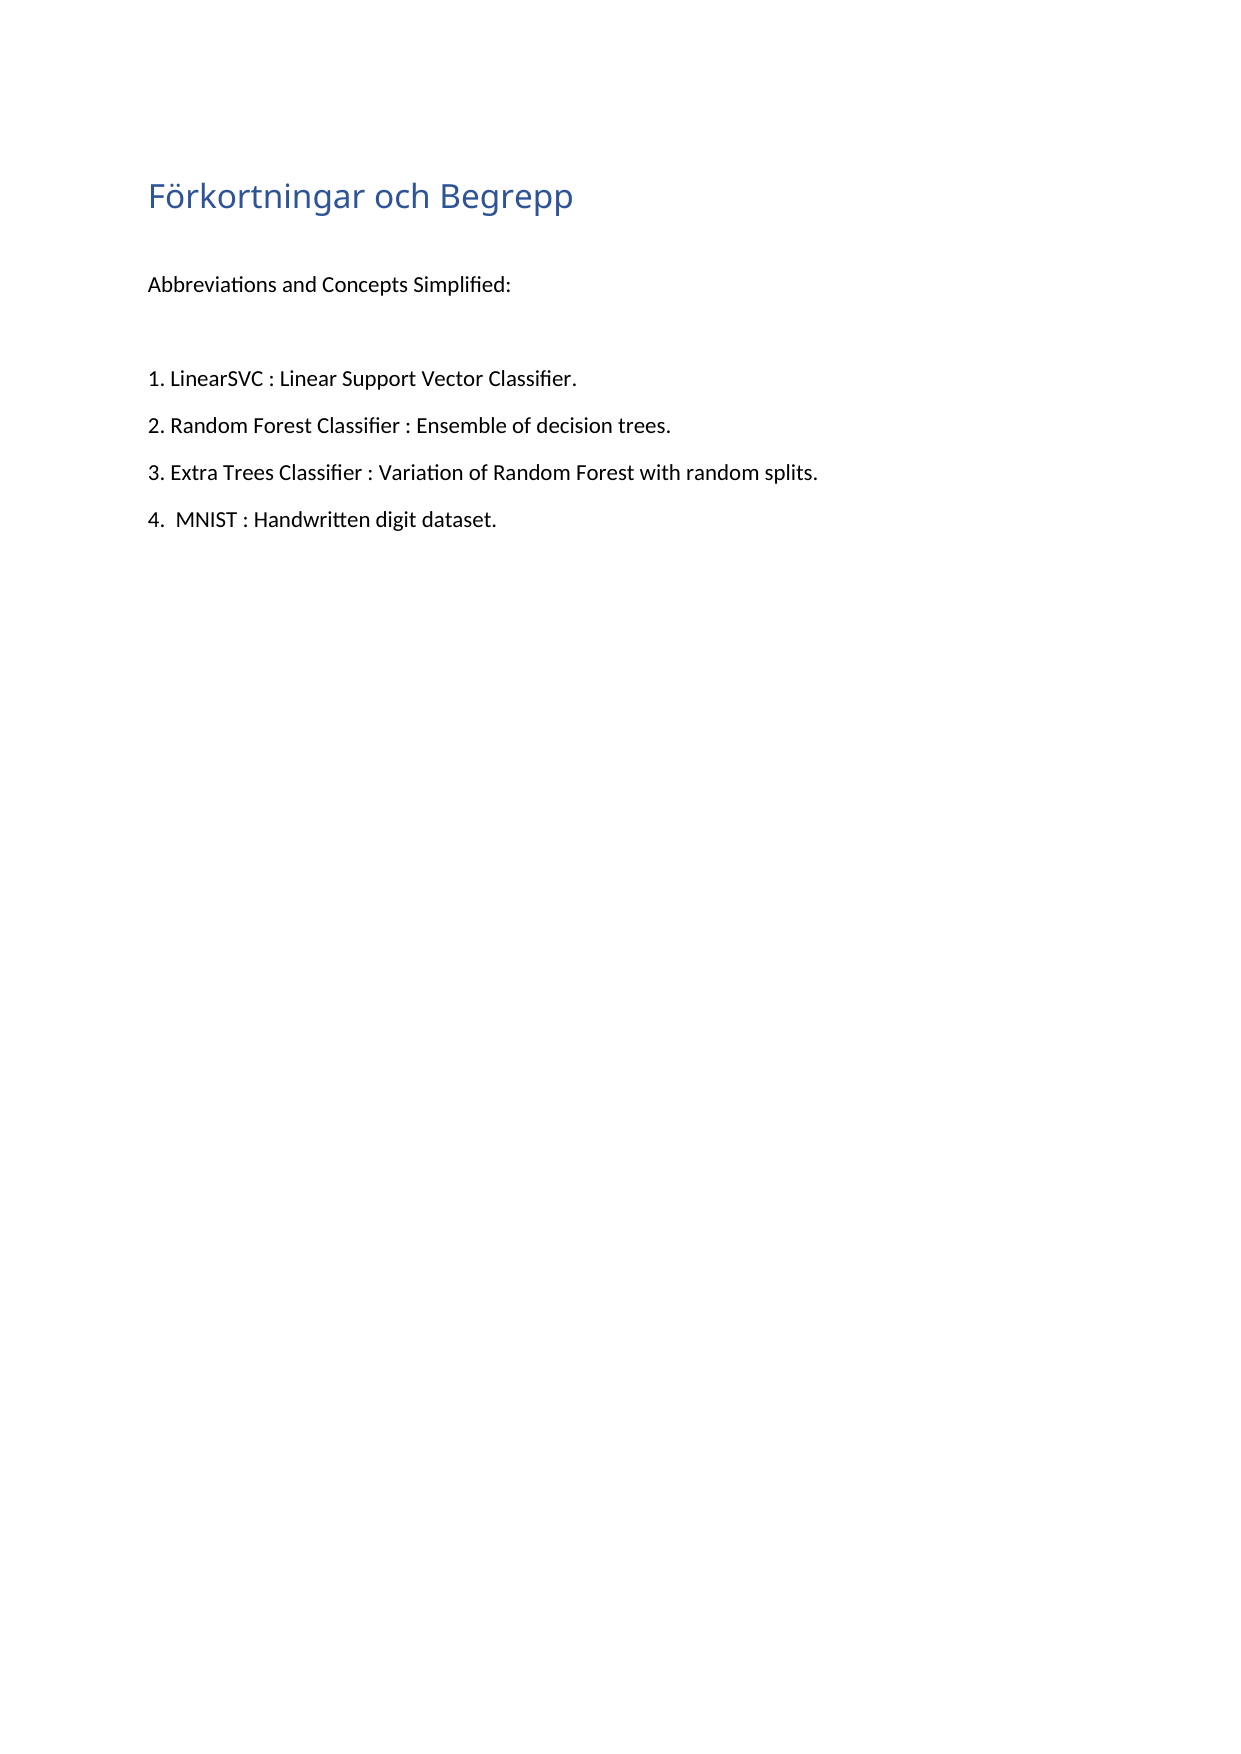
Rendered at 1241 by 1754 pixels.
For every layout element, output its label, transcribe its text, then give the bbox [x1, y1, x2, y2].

text 4. MNIST : Handwritten digit dataset. [148, 505, 1093, 533]
text Abbreviations and Concepts Simplified: [148, 271, 1093, 298]
text 2. Random Forest Classifier : Ensemble of decision trees. [148, 411, 1093, 439]
subtitle Förkortningar och Begrepp [148, 173, 1093, 267]
text 1. LinearSVC : Linear Support Vector Classifier. [148, 364, 1093, 392]
text 3. Extra Trees Classifier : Variation of Random Forest with random splits. [148, 458, 1093, 486]
